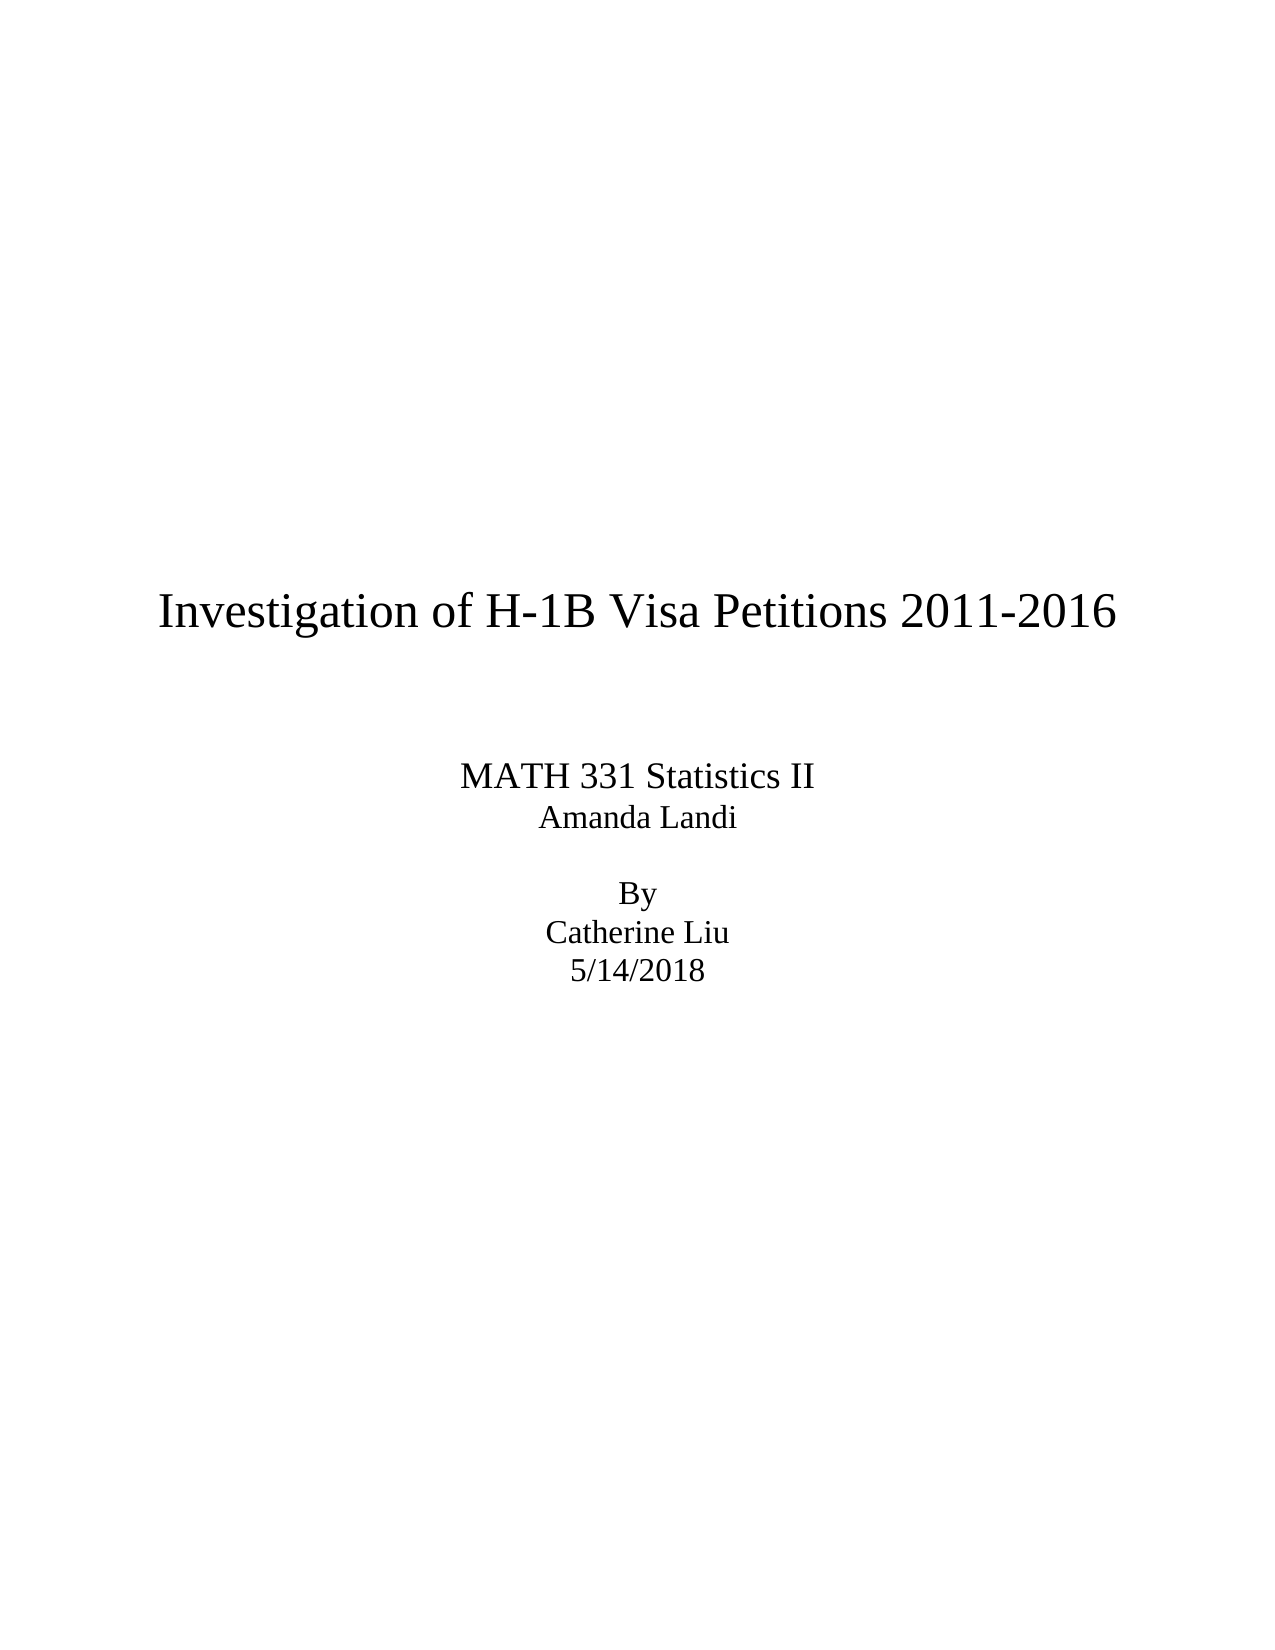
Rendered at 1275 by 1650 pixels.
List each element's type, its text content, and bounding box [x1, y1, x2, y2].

text MATH 331 Statistics II [150, 754, 1125, 797]
text Amanda Landi [150, 797, 1125, 835]
text By [150, 873, 1125, 912]
text Investigation of H-1B Visa Petitions 2011-2016 [150, 581, 1125, 639]
text 5/14/2018 [150, 950, 1125, 988]
text Catherine Liu [150, 912, 1125, 950]
